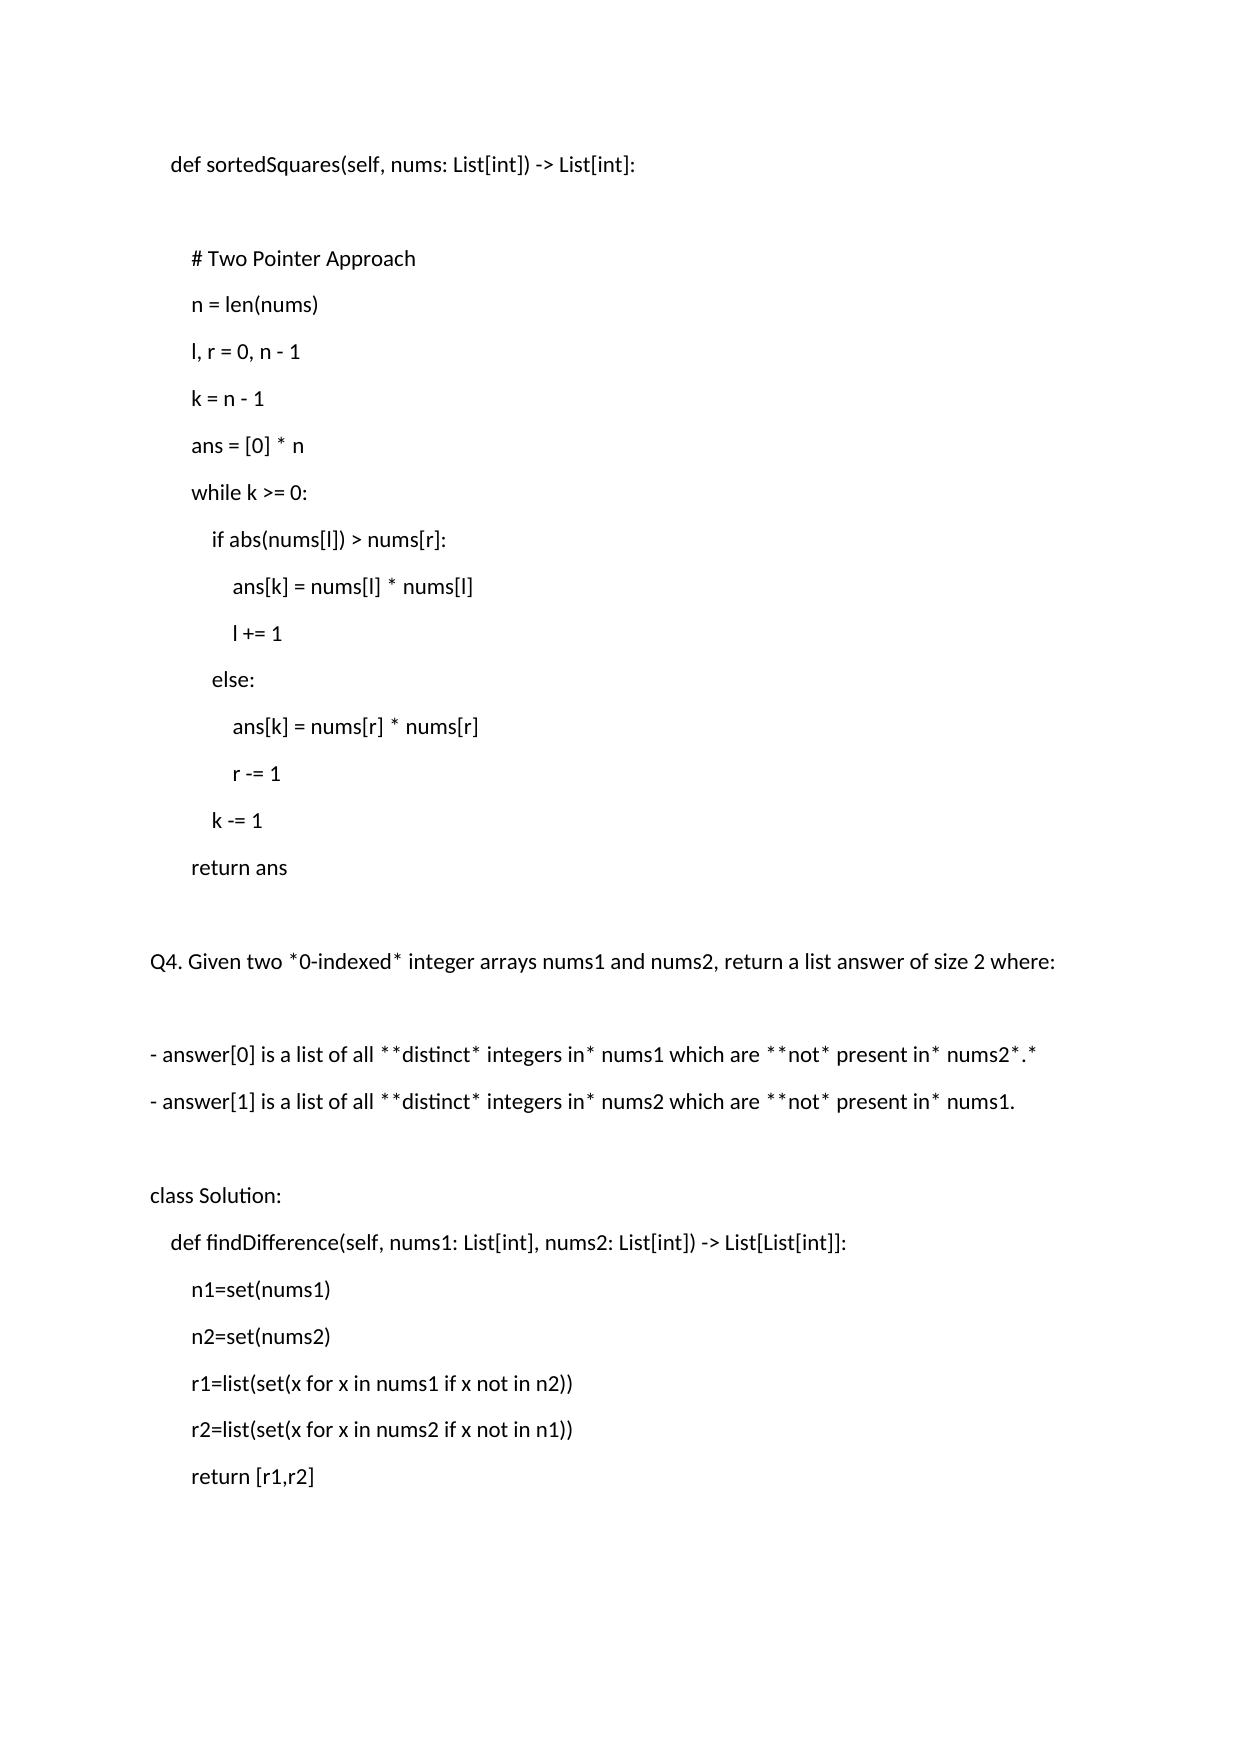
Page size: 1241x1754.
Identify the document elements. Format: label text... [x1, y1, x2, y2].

text def sortedSquares(self, nums: List[int]) -> List[int]: [150, 150, 1090, 178]
text # Two Pointer Approach [150, 244, 1090, 272]
text n = len(nums) [150, 291, 1090, 319]
text return ans [150, 853, 1090, 881]
text n2=set(nums2) [150, 1322, 1090, 1350]
text - answer[1] is a list of all **distinct* integers in* nums2 which are **not* present in* nums1. [150, 1087, 1090, 1116]
text k -= 1 [150, 806, 1090, 834]
text l += 1 [150, 619, 1090, 647]
text ans[k] = nums[l] * nums[l] [150, 572, 1090, 600]
text ans[k] = nums[r] * nums[r] [150, 712, 1090, 741]
text if abs(nums[l]) > nums[r]: [150, 525, 1090, 553]
text n1=set(nums1) [150, 1275, 1090, 1303]
text r -= 1 [150, 759, 1090, 787]
text def findDifference(self, nums1: List[int], nums2: List[int]) -> List[List[int]]: [150, 1228, 1090, 1256]
text class Solution: [150, 1181, 1090, 1209]
text while k >= 0: [150, 478, 1090, 506]
text - answer[0] is a list of all **distinct* integers in* nums1 which are **not* present in* nums2*.* [150, 1041, 1090, 1069]
text return [r1,r2] [150, 1462, 1090, 1491]
text l, r = 0, n - 1 [150, 337, 1090, 366]
text r1=list(set(x for x in nums1 if x not in n2)) [150, 1369, 1090, 1397]
text ans = [0] * n [150, 431, 1090, 459]
text Q4. Given two *0-indexed* integer arrays nums1 and nums2, return a list answer of size 2 where: [150, 947, 1090, 975]
text k = n - 1 [150, 384, 1090, 412]
text else: [150, 666, 1090, 694]
text r2=list(set(x for x in nums2 if x not in n1)) [150, 1416, 1090, 1444]
